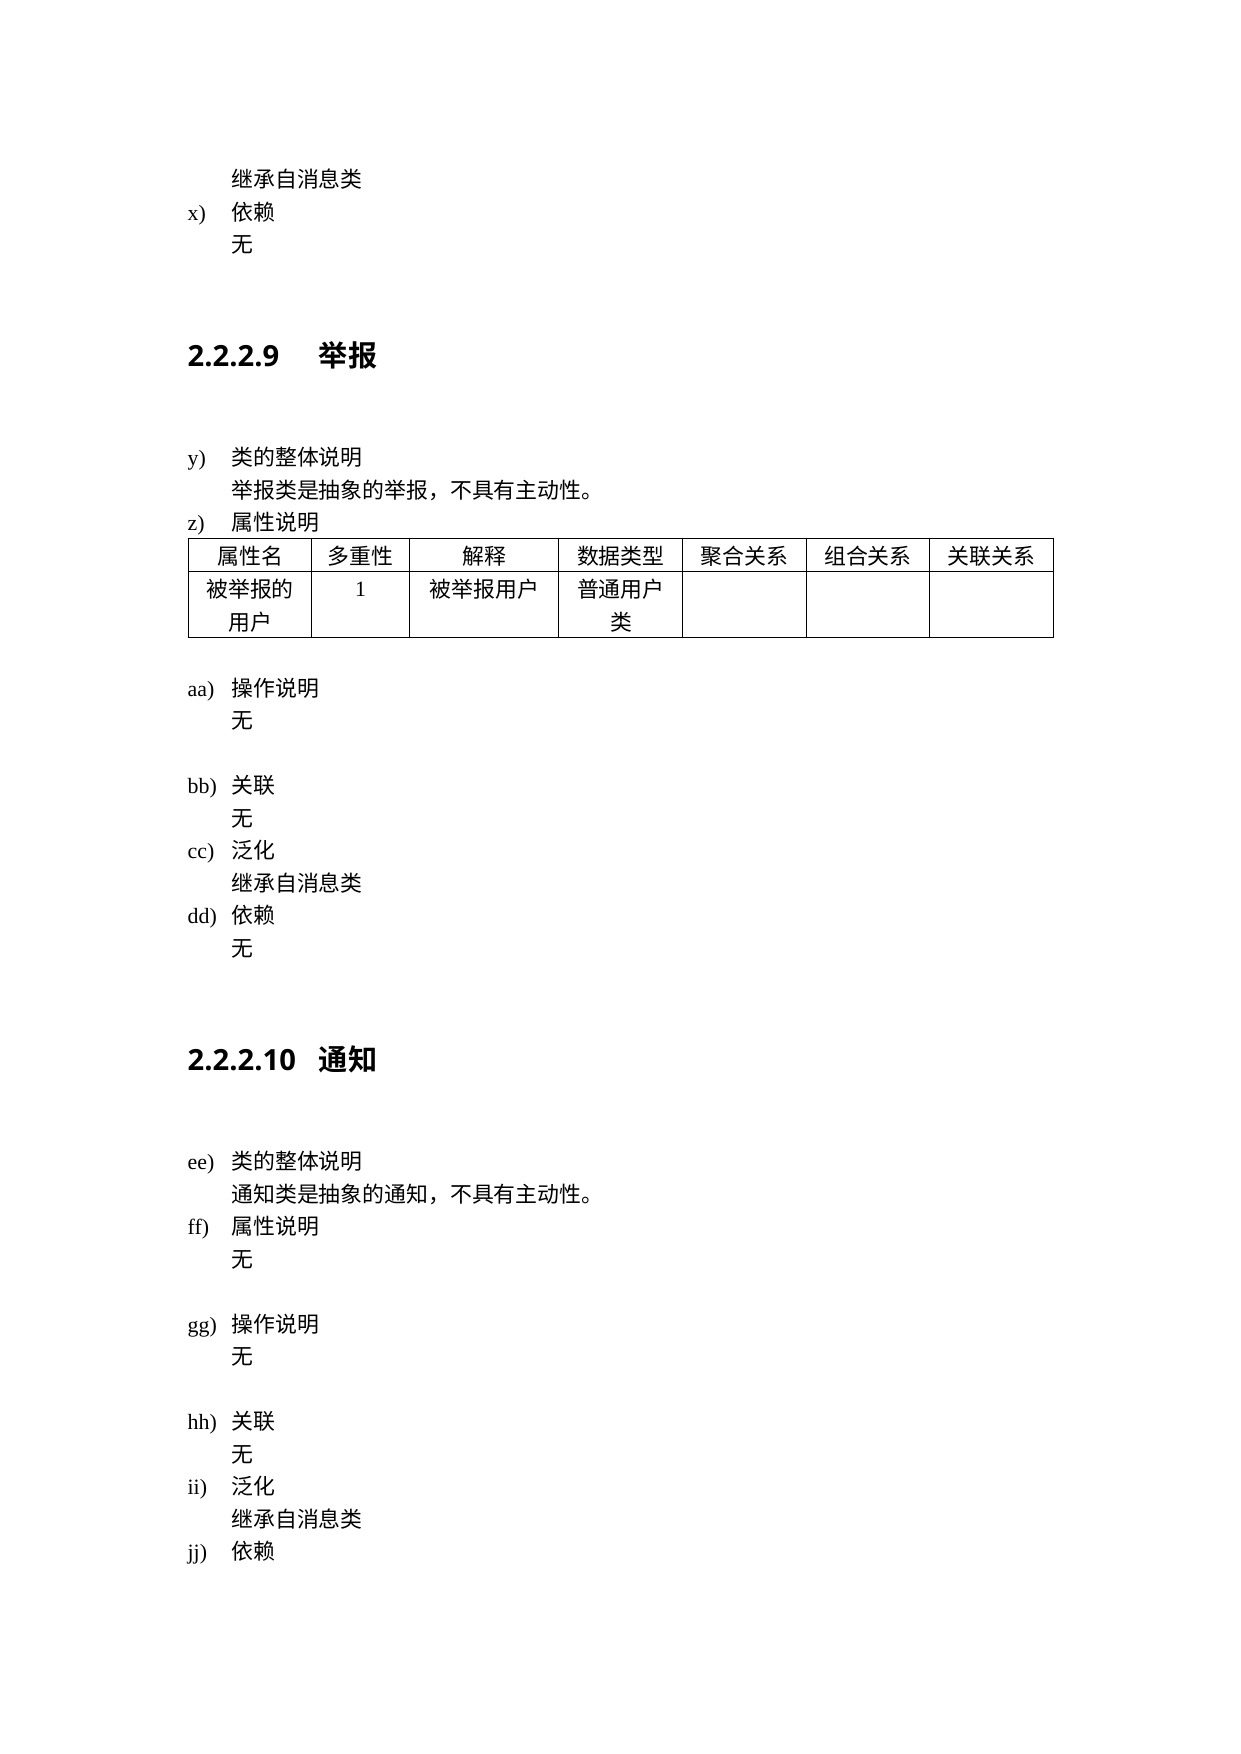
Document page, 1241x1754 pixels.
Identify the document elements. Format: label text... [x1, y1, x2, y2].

text 继承自消息类 [187, 1501, 1053, 1534]
table_cell [930, 572, 1053, 637]
text 无 [187, 931, 1053, 963]
table_cell 被举报的用户 [189, 572, 311, 637]
text 继承自消息类 [187, 866, 1053, 898]
subtitle 通知 [187, 1025, 1053, 1090]
table_cell 1 [312, 572, 409, 637]
table_header 聚合关系 [683, 539, 806, 571]
table_header 关联关系 [930, 539, 1053, 571]
table_header 多重性 [312, 539, 409, 571]
list 类的整体说明 [187, 440, 1053, 472]
table_header 解释 [410, 539, 558, 571]
list 依赖 [187, 898, 1053, 931]
text 无 [231, 703, 1053, 736]
list 属性说明 [187, 1209, 1053, 1241]
text 举报类是抽象的举报，不具有主动性。 [231, 472, 1053, 505]
list 泛化 [187, 1469, 1053, 1501]
table_cell 普通用户类 [559, 572, 682, 637]
list 依赖 [187, 1534, 1053, 1566]
list 操作说明 [187, 671, 1053, 703]
list 属性说明 [187, 505, 1053, 537]
subtitle 举报 [187, 321, 1053, 386]
table_cell [683, 572, 806, 637]
table_header 属性名 [189, 539, 311, 571]
table_cell [807, 572, 929, 637]
table_cell 被举报用户 [410, 572, 558, 637]
text 无 [187, 1436, 1053, 1469]
text 无 [231, 1241, 1053, 1274]
text 无 [231, 1339, 1053, 1371]
text 无 [187, 801, 1053, 833]
list 依赖 [187, 194, 1053, 227]
list 泛化 [187, 833, 1053, 866]
list 类的整体说明 [187, 1144, 1053, 1176]
list 操作说明 [187, 1306, 1053, 1339]
table_header 数据类型 [559, 539, 682, 571]
text 通知类是抽象的通知，不具有主动性。 [231, 1176, 1053, 1209]
text 继承自消息类 [187, 162, 1053, 194]
list 关联 [187, 768, 1053, 801]
list 关联 [187, 1404, 1053, 1436]
table_header 组合关系 [807, 539, 929, 571]
text 无 [187, 227, 1053, 259]
